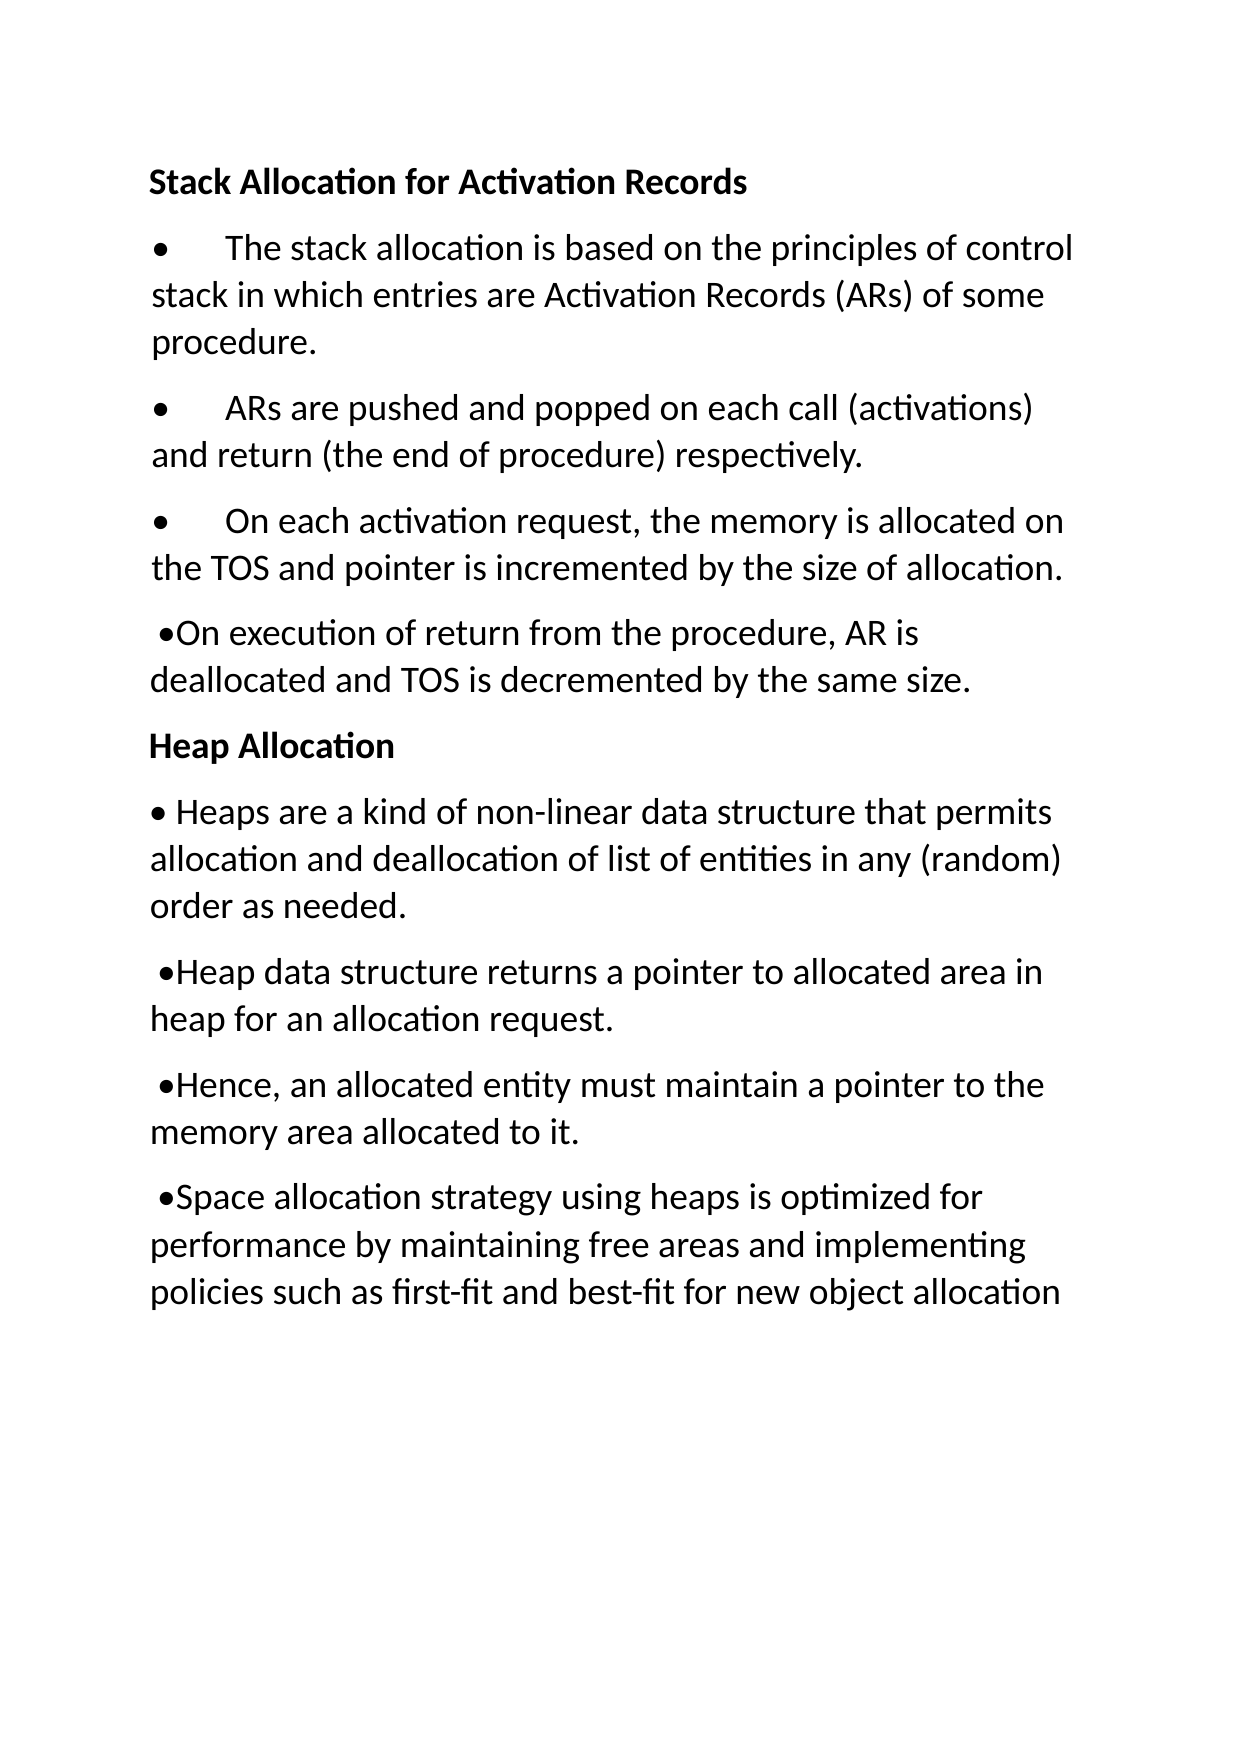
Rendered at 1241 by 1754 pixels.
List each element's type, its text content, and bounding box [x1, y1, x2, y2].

text •Hence, an allocated entity must maintain a pointer to the memory area allocated to it. [148, 1061, 1089, 1154]
text •Space allocation strategy using heaps is optimized for performance by maintaining free areas and implementing policies such as first-fit and best-fit for new object allocation [148, 1173, 1089, 1313]
text •Heap data structure returns a pointer to allocated area in heap for an allocation request. [148, 948, 1089, 1041]
text •On execution of return from the procedure, AR is deallocated and TOS is decremented by the same size. [148, 609, 1089, 702]
list The stack allocation is based on the principles of control stack in which entries are Activation Records (ARs) of some procedure. [151, 224, 1089, 364]
list ARs are pushed and popped on each call (activations) and return (the end of procedure) respectively. [151, 384, 1089, 477]
text • Heaps are a kind of non-linear data structure that permits allocation and deallocation of list of entities in any (random) order as needed. [148, 788, 1089, 928]
list On each activation request, the memory is allocated on the TOS and pointer is incremented by the size of allocation. [151, 497, 1089, 589]
subtitle Stack Allocation for Activation Records [148, 158, 1089, 204]
subtitle Heap Allocation [148, 722, 1089, 768]
